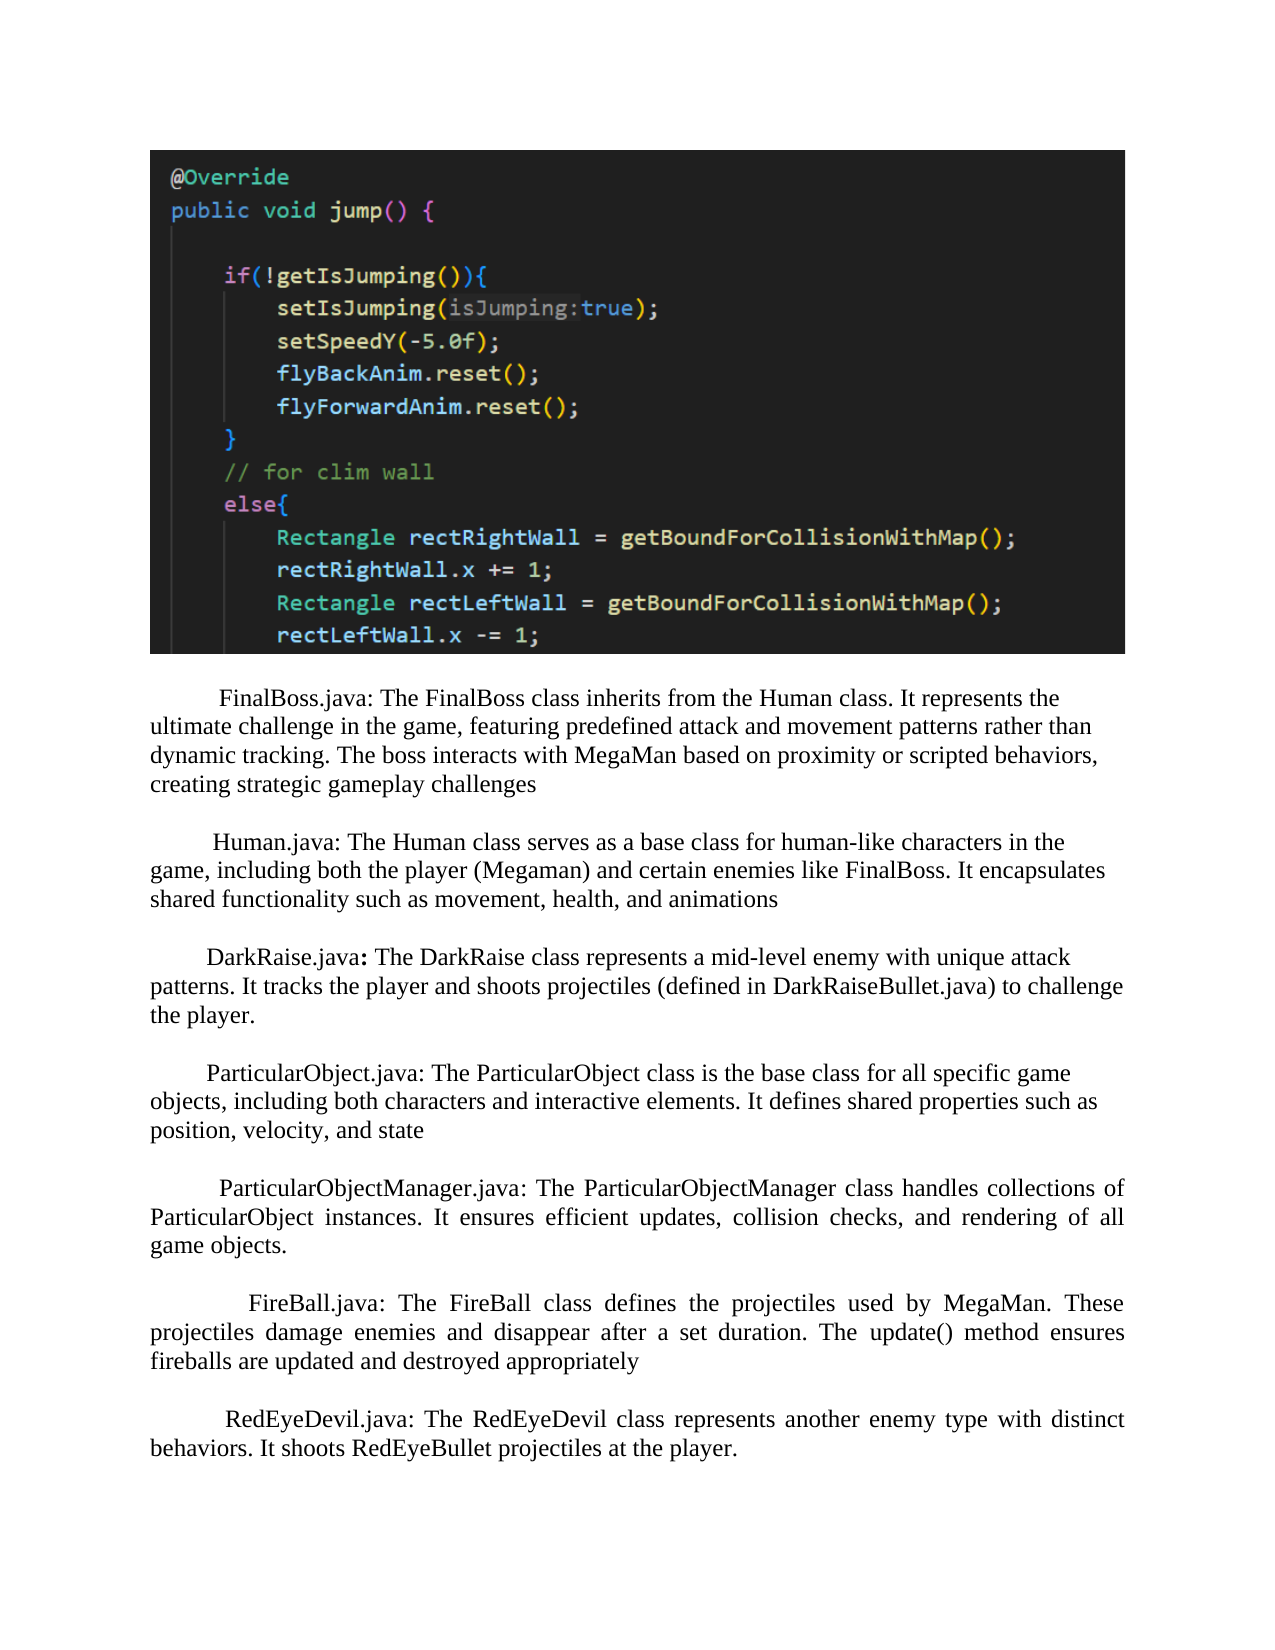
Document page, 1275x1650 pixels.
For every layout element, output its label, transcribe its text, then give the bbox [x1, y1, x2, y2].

text FireBall.java: The FireBall class defines the projectiles used by MegaMan. These projectiles damage enemies and disappear after a set duration. The update() method ensures fireballs are updated and destroyed appropriately [150, 1288, 1125, 1375]
picture [150, 150, 1125, 654]
text FinalBoss.java: The FinalBoss class inherits from the Human class. It represents the ultimate challenge in the game, featuring predefined attack and movement patterns rather than dynamic tracking. The boss interacts with MegaMan based on proximity or scripted behaviors, creating strategic gameplay challenges [150, 683, 1125, 798]
text DarkRaise.java: The DarkRaise class represents a mid-level enemy with unique attack patterns. It tracks the player and shoots projectiles (defined in DarkRaiseBullet.java) to challenge the player. [150, 942, 1125, 1028]
text RedEyeDevil.java: The RedEyeDevil class represents another enemy type with distinct behaviors. It shoots RedEyeBullet projectiles at the player. [150, 1404, 1125, 1461]
text ParticularObject.java: The ParticularObject class is the base class for all specific game objects, including both characters and interactive elements. It defines shared properties such as position, velocity, and state [150, 1058, 1125, 1144]
text ParticularObjectManager.java: The ParticularObjectManager class handles collections of ParticularObject instances. It ensures efficient updates, collision checks, and rendering of all game objects. [150, 1173, 1125, 1259]
text Human.java: The Human class serves as a base class for human-like characters in the game, including both the player (Megaman) and certain enemies like FinalBoss. It encapsulates shared functionality such as movement, health, and animations [150, 827, 1125, 913]
